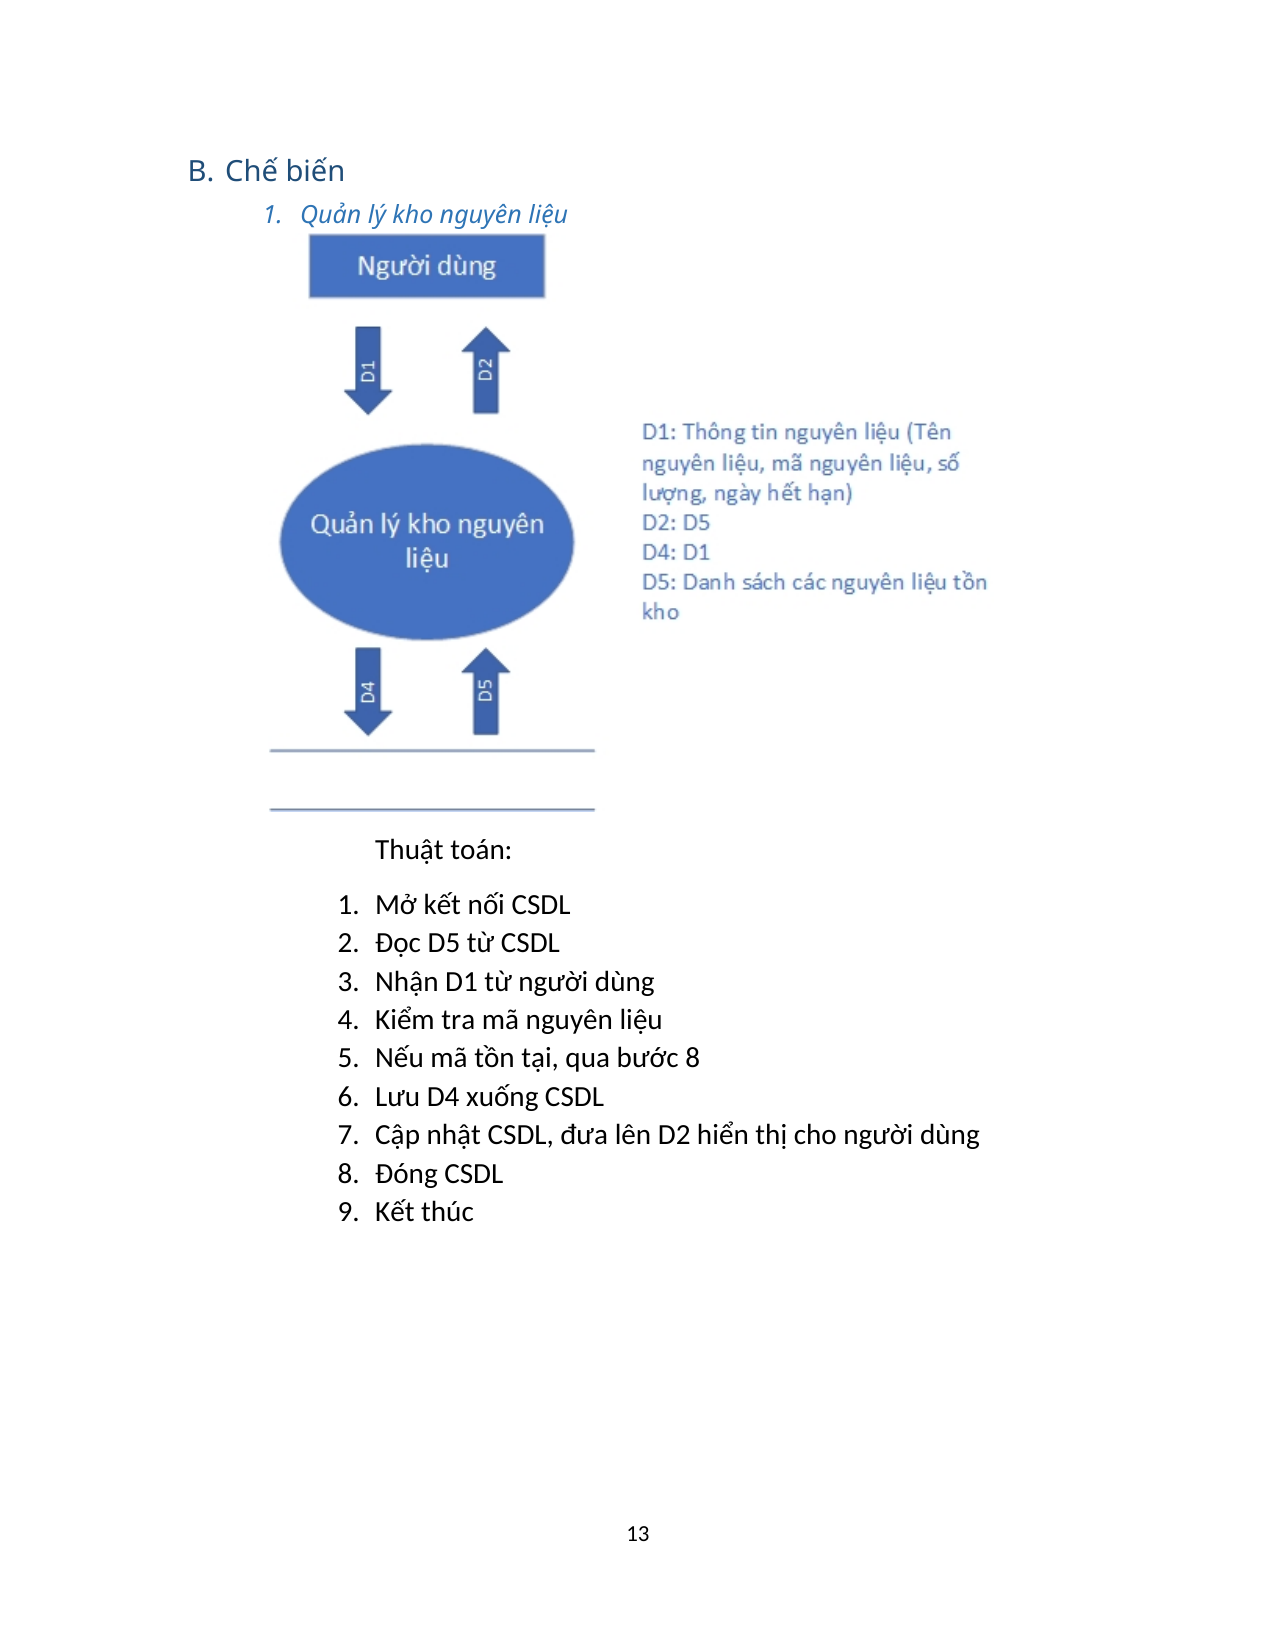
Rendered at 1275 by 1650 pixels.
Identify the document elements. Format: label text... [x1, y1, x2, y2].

list Cập nhật CSDL, đưa lên D2 hiển thị cho người dùng [337, 1116, 1125, 1152]
picture [268, 233, 1008, 812]
subtitle Chế biến [187, 150, 1125, 190]
list Nếu mã tồn tại, qua bước 8 [337, 1039, 1125, 1075]
subtitle Quản lý kho nguyên liệu [262, 197, 1125, 231]
list Đóng CSDL [337, 1155, 1125, 1191]
list Mở kết nối CSDL [337, 886, 1125, 921]
list Kết thúc [337, 1193, 1125, 1229]
text Thuật toán: [375, 831, 1125, 866]
list Nhận D1 từ người dùng [337, 963, 1125, 998]
list Đọc D5 từ CSDL [337, 924, 1125, 960]
list Lưu D4 xuống CSDL [337, 1078, 1125, 1114]
list Kiểm tra mã nguyên liệu [337, 1001, 1125, 1037]
